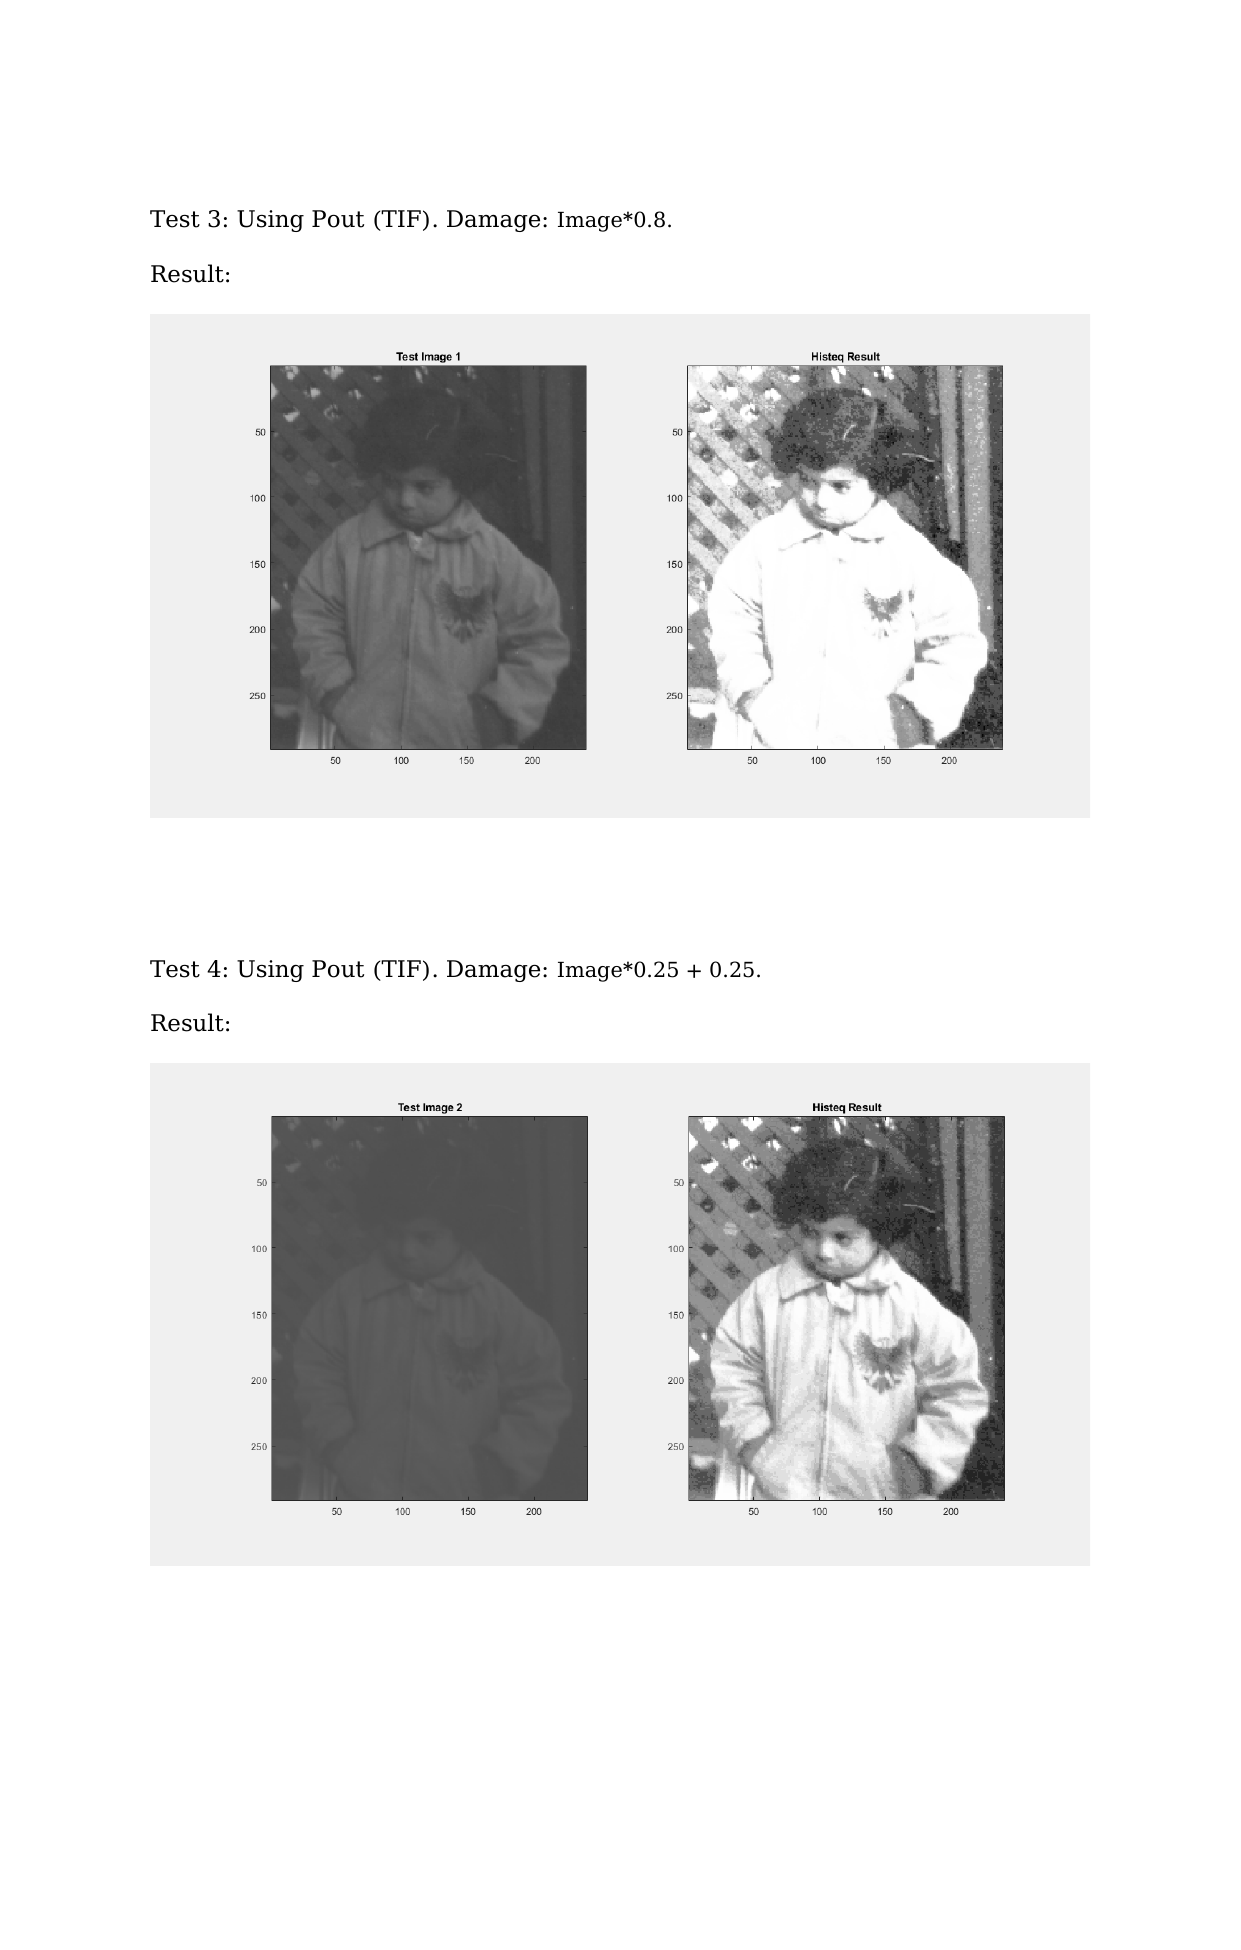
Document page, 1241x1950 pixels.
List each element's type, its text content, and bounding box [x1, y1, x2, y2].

text Test 4: Using Pout (TIF). Damage: Image*0.25 + 0.25. [150, 954, 1090, 982]
picture [150, 314, 1091, 818]
text Test 3: Using Pout (TIF). Damage: Image*0.8. [150, 205, 1090, 232]
text Result: [150, 1009, 1090, 1037]
picture [150, 1063, 1091, 1566]
text Result: [150, 259, 1090, 287]
